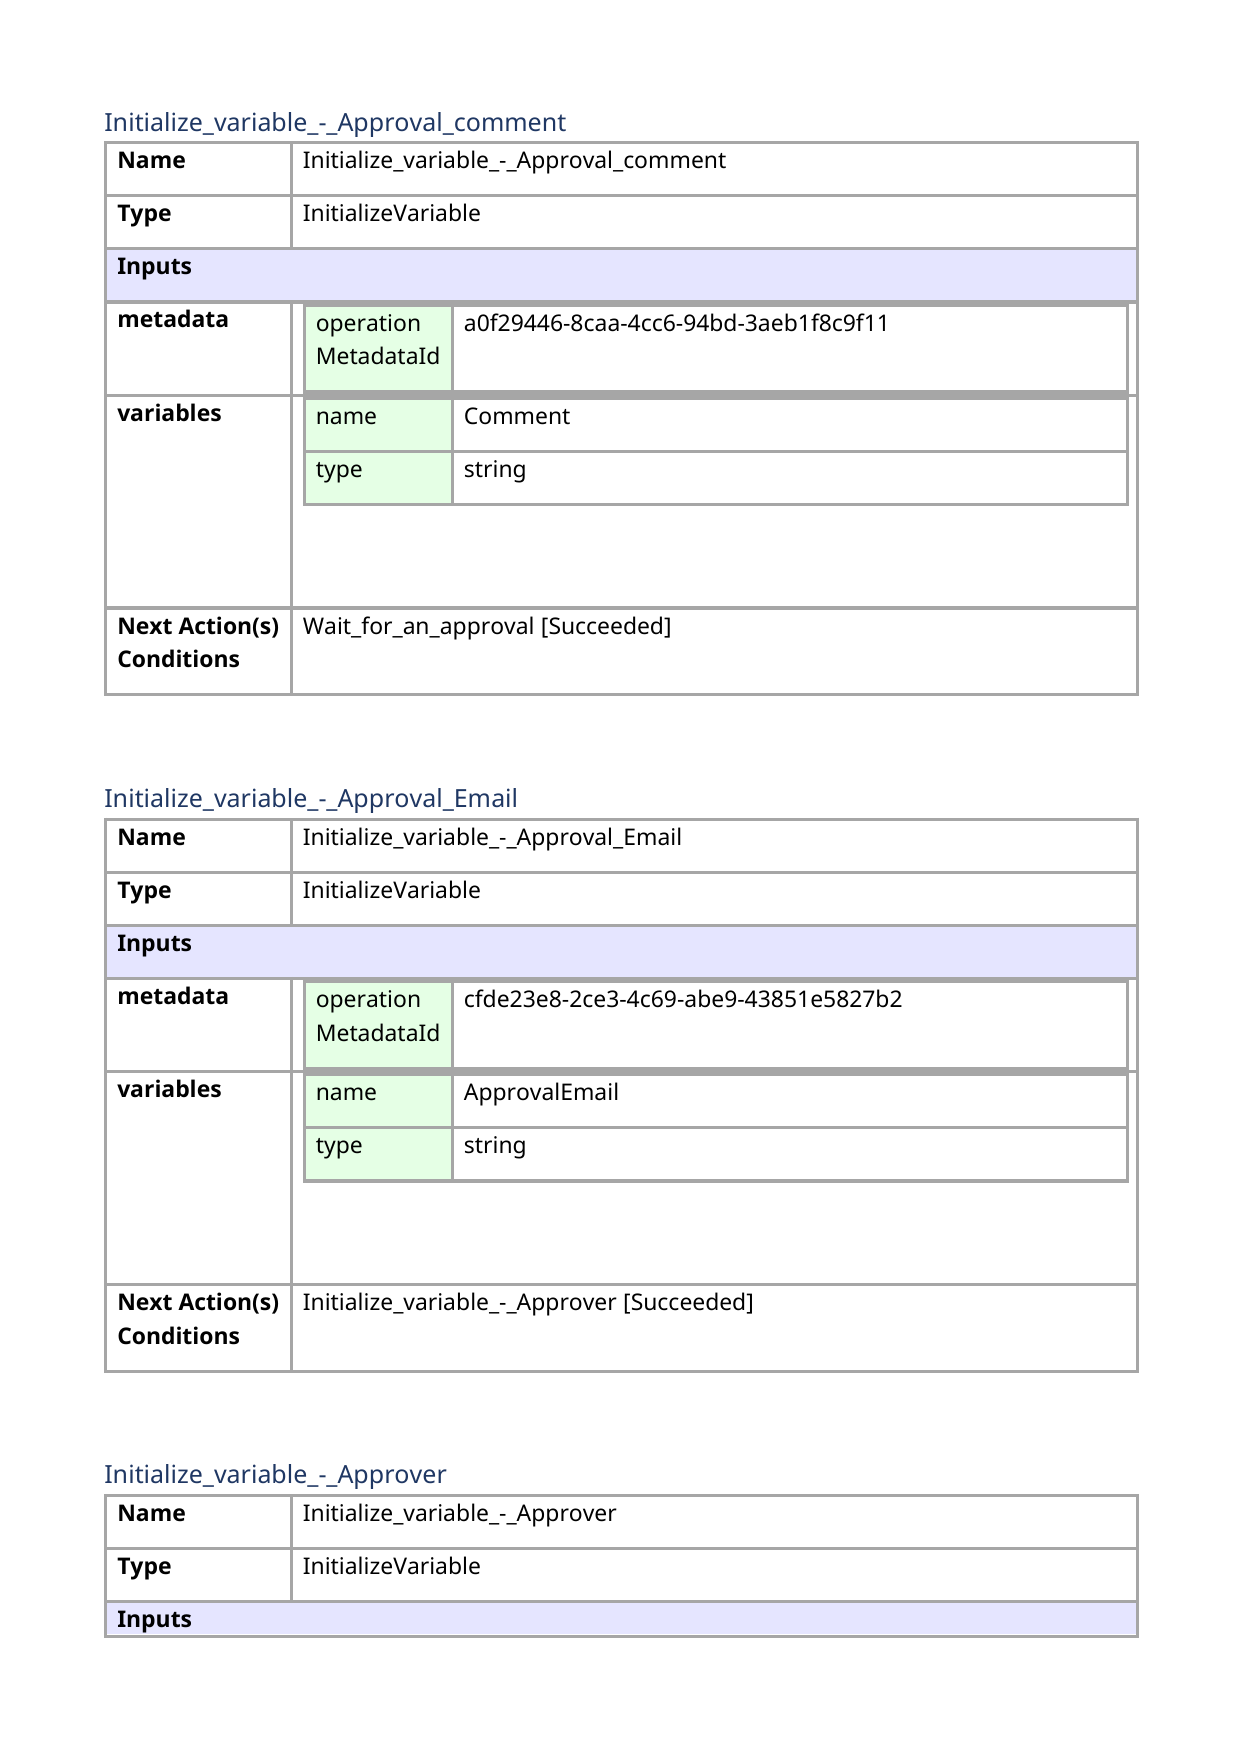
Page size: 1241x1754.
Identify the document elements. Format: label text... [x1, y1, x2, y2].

table_cell InitializeVariable [293, 197, 1136, 247]
table_cell Next Action(s) Conditions [107, 610, 290, 693]
table_cell Type [107, 197, 290, 247]
subtitle Initialize_variable_-_Approval_Email [104, 781, 1136, 815]
table_cell [293, 304, 303, 393]
subtitle Initialize_variable_-_Approval_comment [104, 104, 1136, 138]
subtitle Initialize_variable_-_Approver [104, 1457, 1136, 1491]
table_cell InitializeVariable [293, 874, 1136, 924]
table_header Initialize_variable_-_Approval_Email [293, 821, 1136, 871]
table_cell Inputs [107, 927, 1136, 977]
table_cell variables [107, 397, 290, 606]
table_header Name [107, 144, 290, 194]
table_header Name [107, 821, 290, 871]
table_cell [1129, 980, 1136, 1070]
table_header Name [107, 1497, 290, 1547]
table_cell Next Action(s) Conditions [107, 1286, 290, 1370]
table_cell Inputs [107, 1603, 1136, 1634]
table_cell InitializeVariable [293, 1550, 1136, 1600]
table_cell Wait_for_an_approval [Succeeded] [293, 610, 1136, 693]
table_cell Inputs [107, 250, 1136, 300]
table_cell [454, 307, 1126, 390]
table_cell [293, 1073, 1136, 1283]
table_cell Type [107, 1550, 290, 1600]
table_cell Initialize_variable_-_Approver [Succeeded] [293, 1286, 1136, 1370]
table_header Initialize_variable_-_Approver [293, 1497, 1136, 1547]
table_cell [293, 980, 303, 1070]
table_cell Type [107, 874, 290, 924]
table_cell [454, 983, 1126, 1067]
table_cell variables [107, 1073, 290, 1283]
table_cell [293, 397, 1136, 606]
table_cell metadata [107, 304, 290, 393]
table_cell metadata [107, 980, 290, 1070]
table_header Initialize_variable_-_Approval_comment [293, 144, 1136, 194]
table_cell [1129, 304, 1136, 393]
